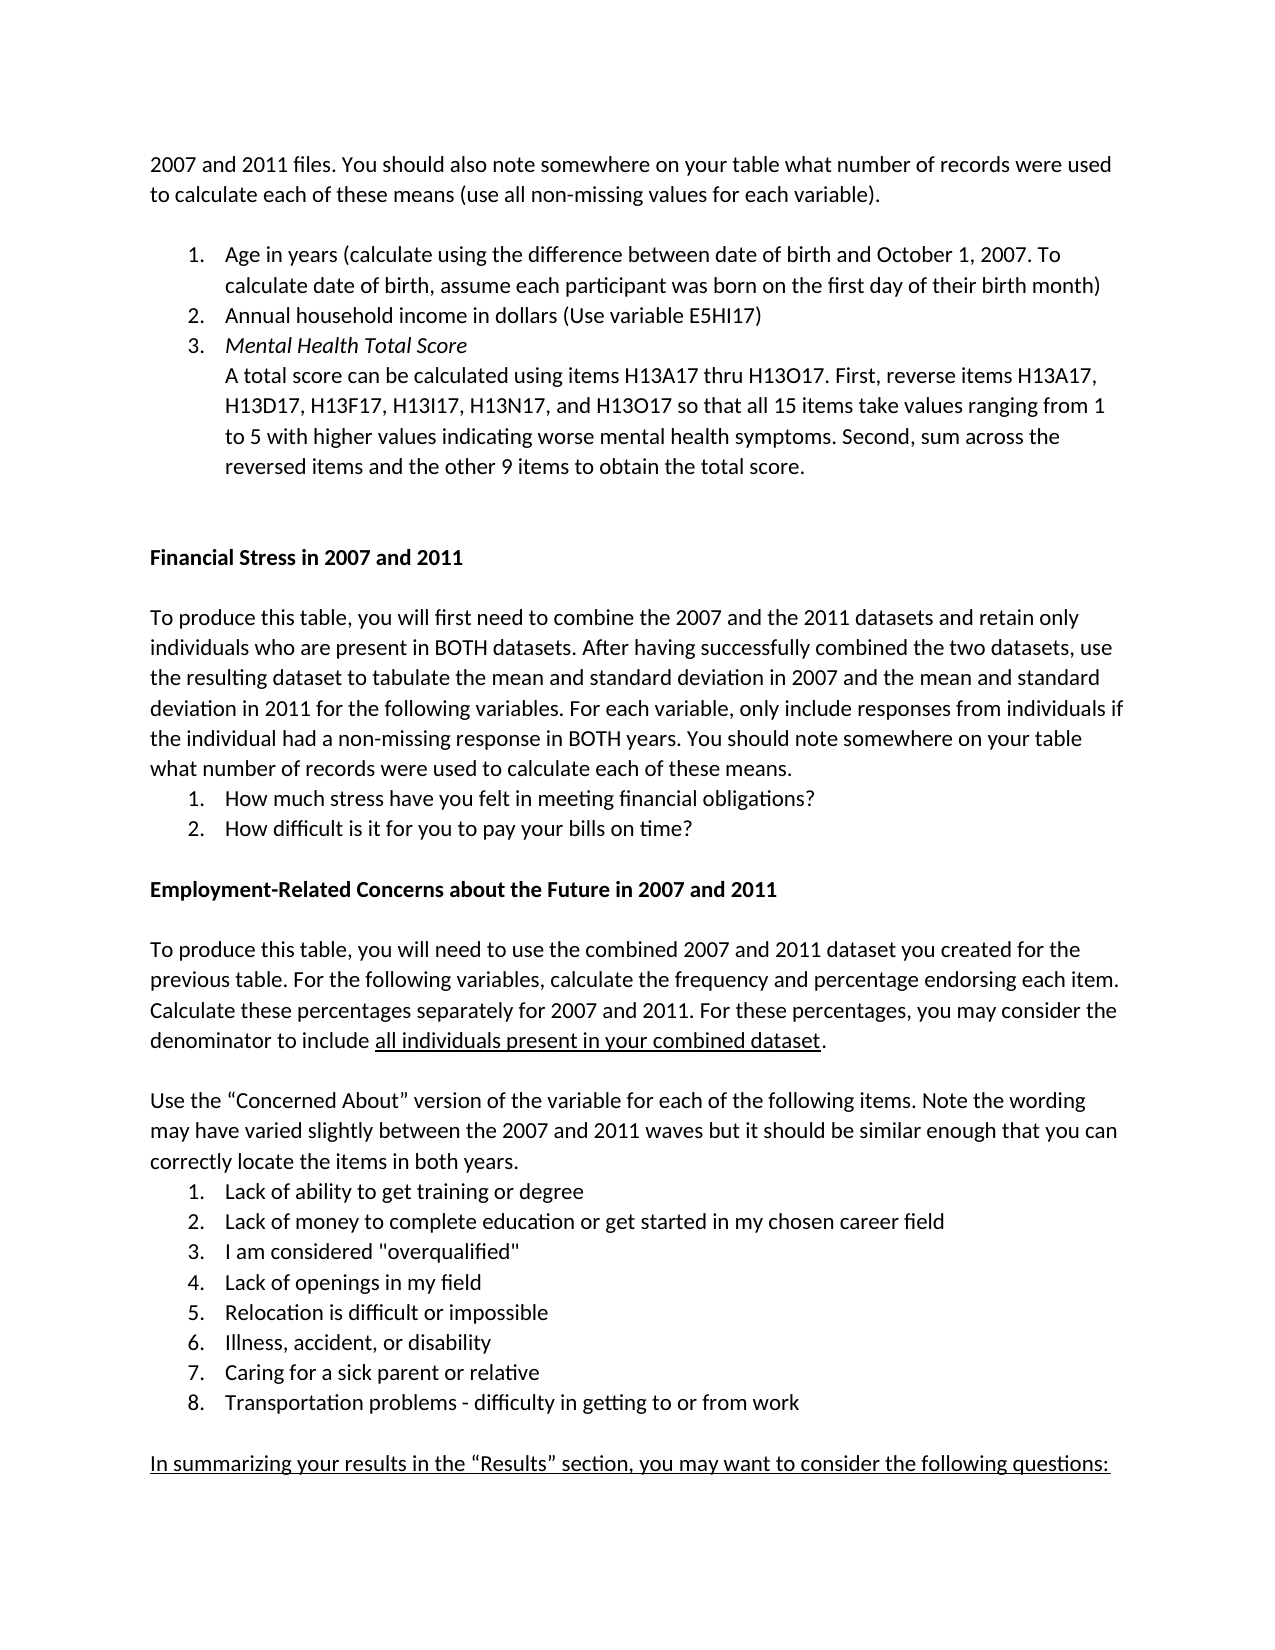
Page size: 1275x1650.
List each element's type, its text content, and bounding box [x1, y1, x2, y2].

list Relocation is difficult or impossible [187, 1298, 1125, 1326]
list Annual household income in dollars (Use variable E5HI17) [187, 301, 1125, 329]
list Lack of ability to get training or degree [187, 1177, 1125, 1205]
list How much stress have you felt in meeting financial obligations? [187, 784, 1125, 812]
text To produce this table, you will need to use the combined 2007 and 2011 dataset you created for the previous table. For the following variables, calculate the frequency and percentage endorsing each item. Calculate these percentages separately for 2007 and 2011. For these percentages, you may consider the denominator to include all individuals present in your combined dataset. [150, 935, 1125, 1054]
text Employment-Related Concerns about the Future in 2007 and 2011 [150, 875, 1125, 903]
list Caring for a sick parent or relative [187, 1358, 1125, 1386]
list Age in years (calculate using the difference between date of birth and October 1, 2007. To calculate date of birth, assume each participant was born on the first day of their birth month) [187, 241, 1125, 299]
list Mental Health Total Score [187, 331, 1125, 359]
text Financial Stress in 2007 and 2011 [150, 543, 1125, 571]
text In summarizing your results in the “Results” section, you may want to consider the following questions: [150, 1449, 1125, 1477]
list Lack of openings in my field [187, 1268, 1125, 1296]
list Transportation problems - difficulty in getting to or from work [187, 1388, 1125, 1417]
text To produce this table, you will first need to combine the 2007 and the 2011 datasets and retain only individuals who are present in BOTH datasets. After having successfully combined the two datasets, use the resulting dataset to tabulate the mean and standard deviation in 2007 and the mean and standard deviation in 2011 for the following variables. For each variable, only include responses from individuals if the individual had a non-missing response in BOTH years. You should note somewhere on your table what number of records were used to calculate each of these means. [150, 603, 1125, 782]
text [150, 150, 1125, 208]
list A total score can be calculated using items H13A17 thru H13O17. First, reverse items H13A17, H13D17, H13F17, H13I17, H13N17, and H13O17 so that all 15 items take values ranging from 1 to 5 with higher values indicating worse mental health symptoms. Second, sum across the reversed items and the other 9 items to obtain the total score. [225, 361, 1125, 480]
list Illness, accident, or disability [187, 1328, 1125, 1356]
list How difficult is it for you to pay your bills on time? [187, 814, 1125, 843]
text Use the “Concerned About” version of the variable for each of the following items. Note the wording may have varied slightly between the 2007 and 2011 waves but it should be similar enough that you can correctly locate the items in both years. [150, 1086, 1125, 1175]
list Lack of money to complete education or get started in my chosen career field [187, 1207, 1125, 1235]
list I am considered "overqualified" [187, 1237, 1125, 1266]
